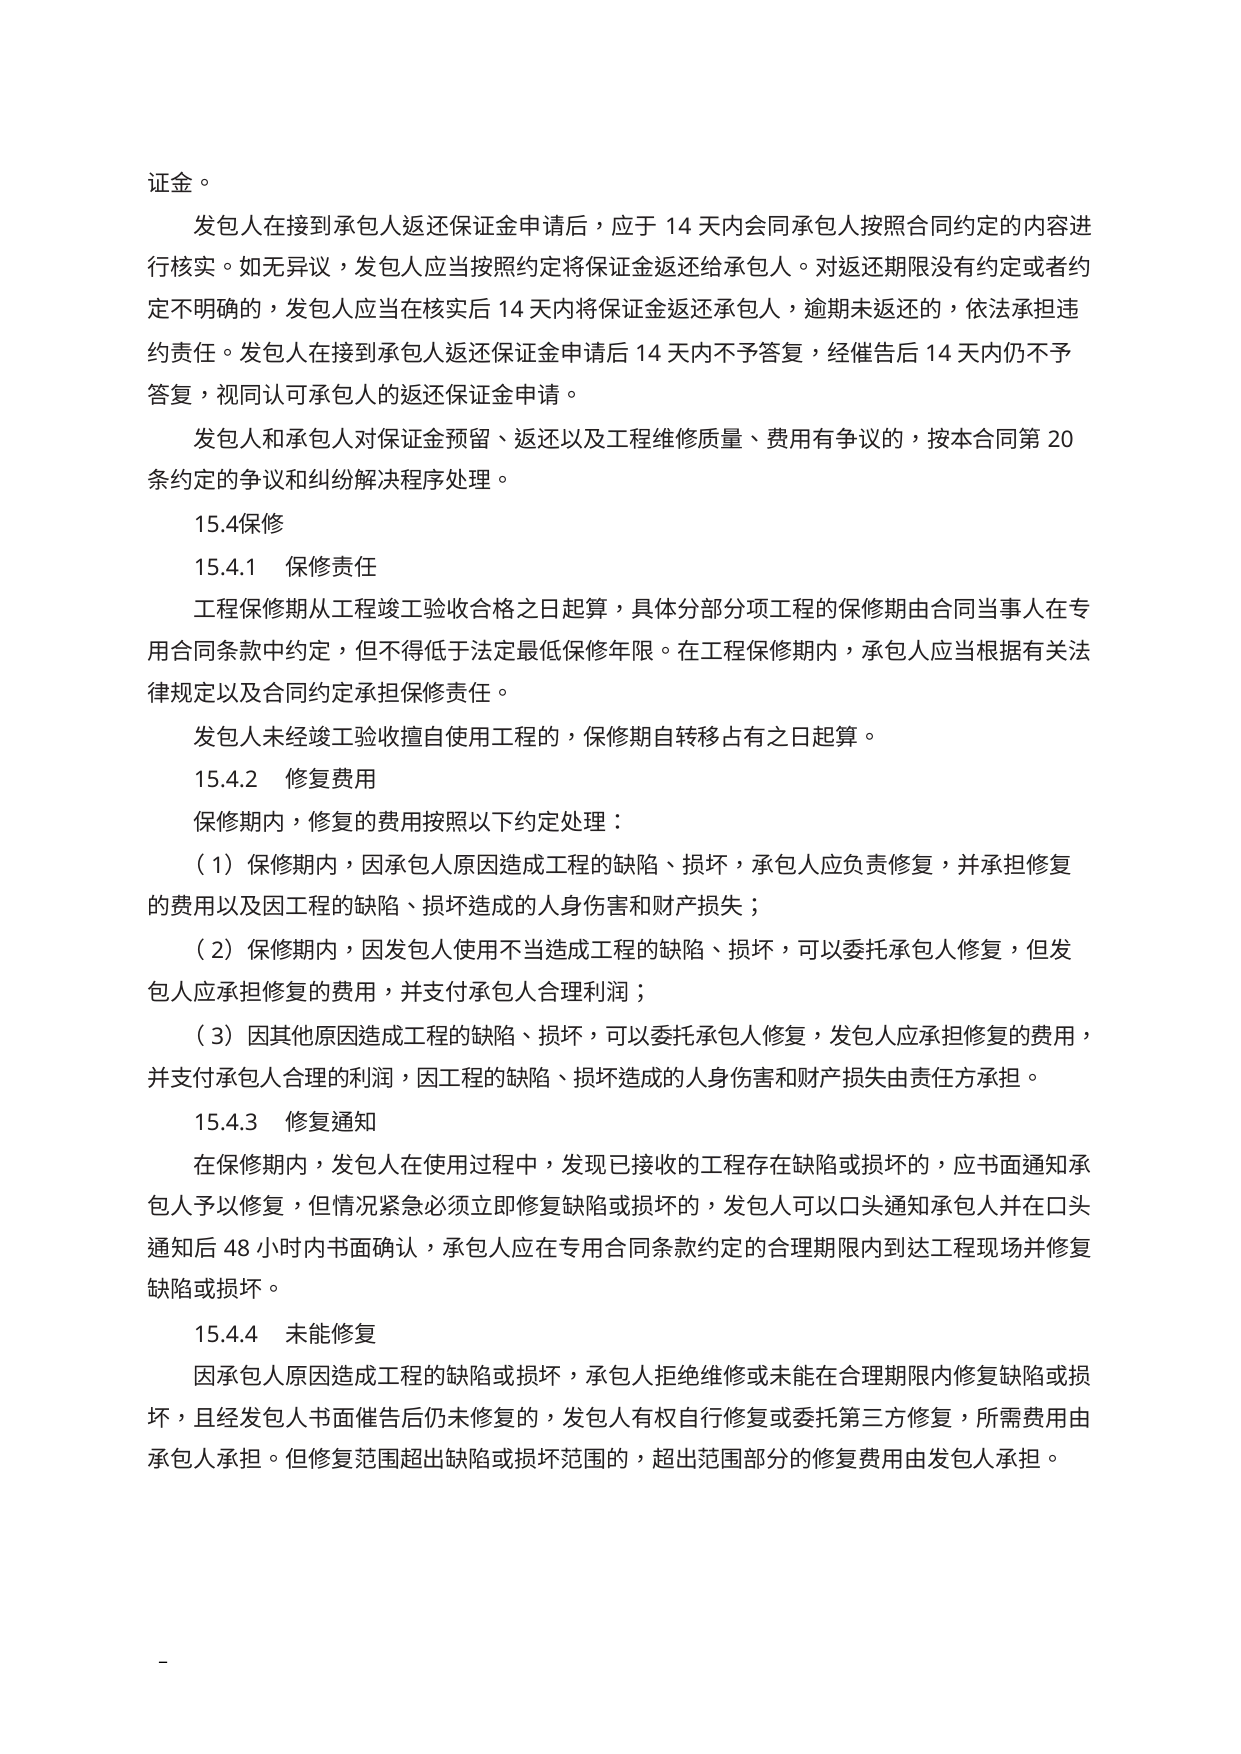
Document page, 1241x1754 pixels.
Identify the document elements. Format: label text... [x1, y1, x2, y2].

text 在保修期内，发包人在使用过程中，发现已接收的工程存在缺陷或损坏的，应书面通知承包人予以修复，但情况紧急必须立即修复缺陷或损坏的，发包人可以口头通知承包人并在口头通知后 48 小时内书面确认，承包人应在专用合同条款约定的合理期限内到达工程现场并修复缺陷或损坏。 [148, 1149, 1093, 1304]
text 证金。 [148, 167, 1115, 198]
list 修复费用 [193, 763, 1115, 794]
text （ 3）因其他原因造成工程的缺陷、损坏，可以委托承包人修复，发包人应承担修复的费用， 并支付承包人合理的利润，因工程的缺陷、损坏造成的人身伤害和财产损失由责任方承担。 [148, 1020, 1115, 1093]
text 保修期内，修复的费用按照以下约定处理： [193, 806, 1115, 837]
text 约责任。发包人在接到承包人返还保证金申请后 14 天内不予答复，经催告后 14 天内仍不予答复，视同认可承包人的返还保证金申请。 [148, 337, 1092, 410]
text 工程保修期从工程竣工验收合格之日起算，具体分部分项工程的保修期由合同当事人在专用合同条款中约定，但不得低于法定最低保修年限。在工程保修期内，承包人应当根据有关法律规定以及合同约定承担保修责任。 [148, 593, 1093, 708]
list 保修 [193, 508, 1115, 540]
list 未能修复 [193, 1317, 1115, 1349]
list 保修责任 [193, 551, 1115, 582]
text （ 1）保修期内，因承包人原因造成工程的缺陷、损坏，承包人应负责修复，并承担修复的费用以及因工程的缺陷、损坏造成的人身伤害和财产损失； [148, 848, 1094, 921]
text 发包人在接到承包人返还保证金申请后，应于 14 天内会同承包人按照合同约定的内容进行核实。如无异议，发包人应当按照约定将保证金返还给承包人。对返还期限没有约定或者约定不明确的，发包人应当在核实后 14 天内将保证金返还承包人，逾期未返还的，依法承担违 [148, 210, 1093, 324]
text 因承包人原因造成工程的缺陷或损坏，承包人拒绝维修或未能在合理期限内修复缺陷或损坏，且经发包人书面催告后仍未修复的，发包人有权自行修复或委托第三方修复，所需费用由承包人承担。但修复范围超出缺陷或损坏范围的，超出范围部分的修复费用由发包人承担。 [148, 1360, 1093, 1474]
text 发包人未经竣工验收擅自使用工程的，保修期自转移占有之日起算。 [193, 721, 1115, 752]
text （ 2）保修期内，因发包人使用不当造成工程的缺陷、损坏，可以委托承包人修复，但发包人应承担修复的费用，并支付承包人合理利润； [148, 934, 1094, 1007]
list 修复通知 [193, 1106, 1115, 1137]
text 发包人和承包人对保证金预留、返还以及工程维修质量、费用有争议的，按本合同第 20 条约定的争议和纠纷解决程序处理。 [148, 423, 1092, 496]
